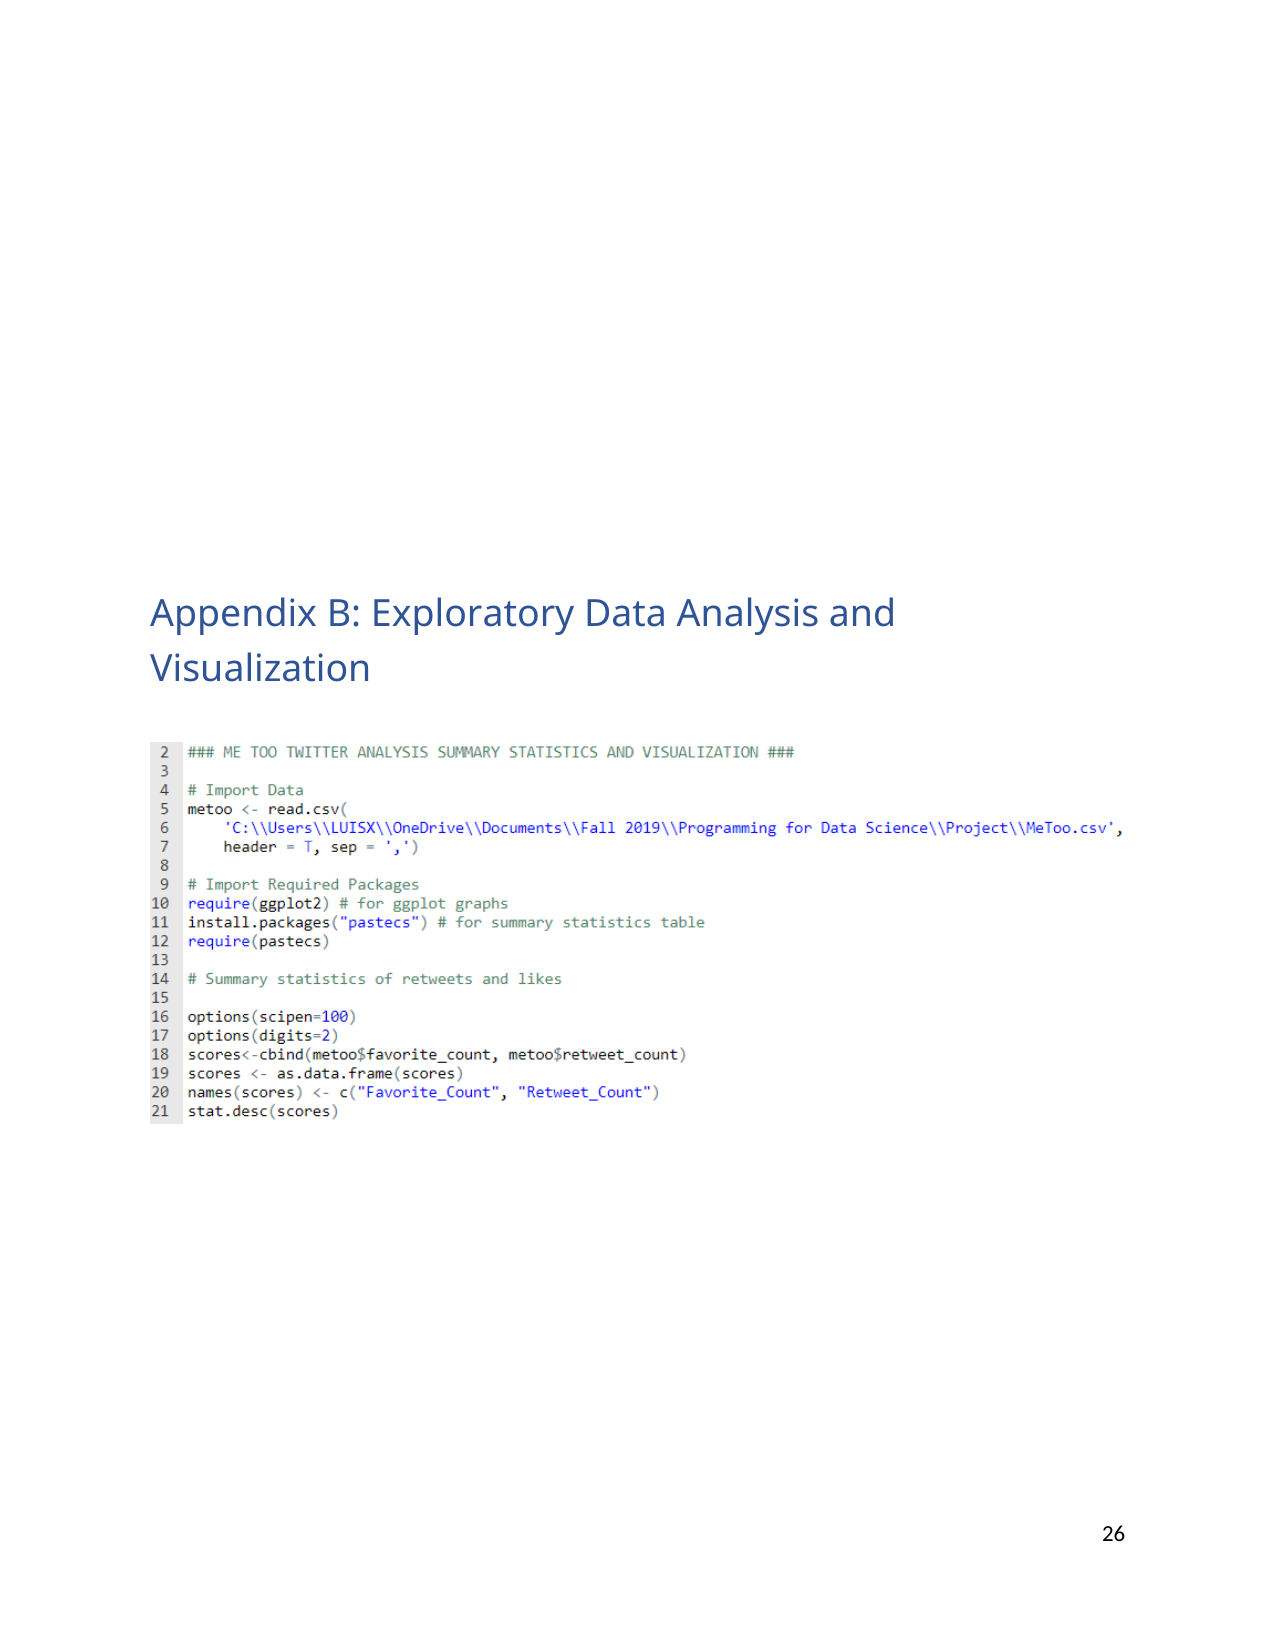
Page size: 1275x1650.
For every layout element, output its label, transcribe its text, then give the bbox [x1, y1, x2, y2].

subtitle Appendix B: Exploratory Data Analysis and Visualization [150, 586, 1125, 692]
picture [150, 742, 1125, 1124]
